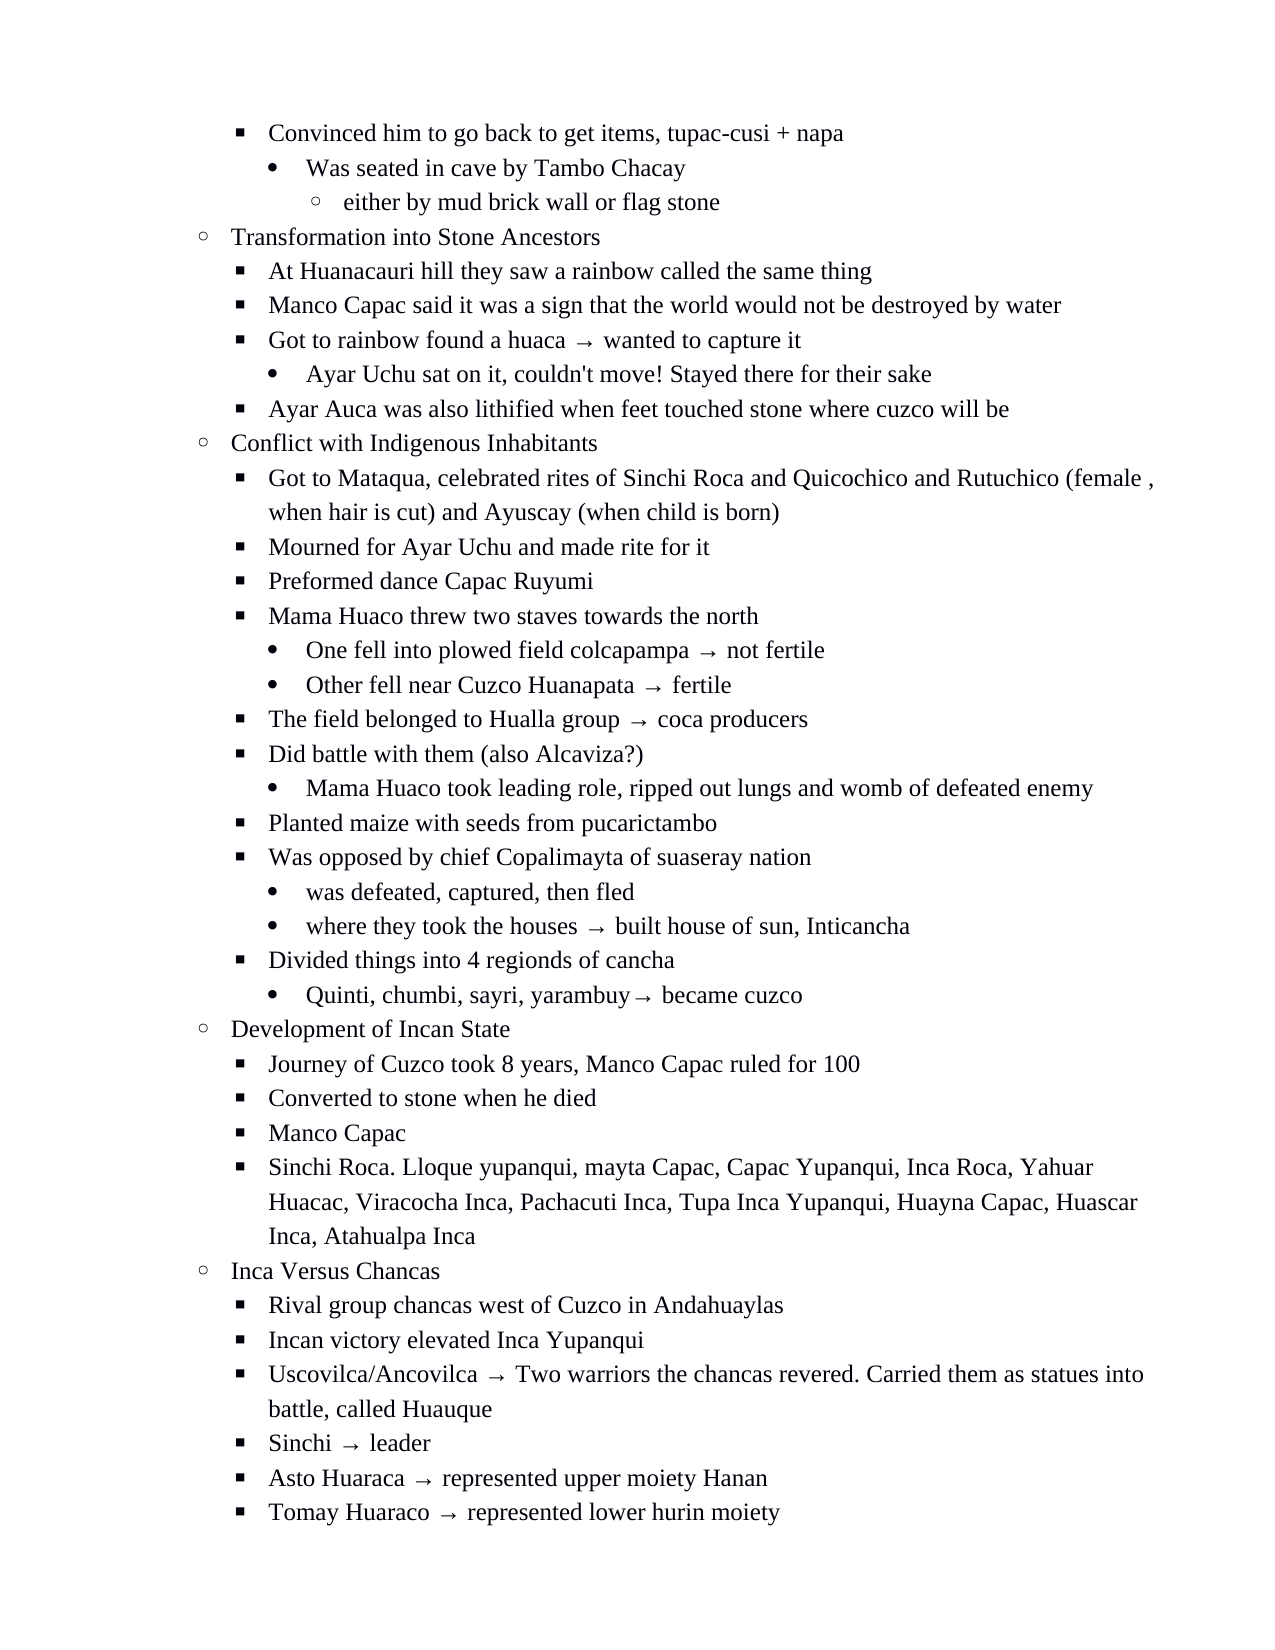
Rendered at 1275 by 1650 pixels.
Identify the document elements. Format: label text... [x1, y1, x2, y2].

list Was seated in cave by Tambo Chacay [268, 153, 1157, 181]
list Did battle with them (also Alcaviza?) [231, 739, 1157, 767]
list Got to rainbow found a huaca → wanted to capture it [231, 325, 1157, 354]
list Conflict with Indigenous Inhabitants [193, 428, 1157, 457]
list Manco Capac [231, 1118, 1157, 1147]
list Asto Huaraca → represented upper moiety Hanan [231, 1463, 1157, 1492]
list Manco Capac said it was a sign that the world would not be destroyed by water [231, 291, 1157, 319]
list Ayar Auca was also lithified when feet touched stone where cuzco will be [231, 394, 1157, 423]
list Divided things into 4 regionds of cancha [231, 946, 1157, 974]
list was defeated, captured, then fled [268, 877, 1157, 905]
list Mama Huaco threw two staves towards the north [231, 601, 1157, 629]
list either by mud brick wall or flag stone [306, 187, 1157, 216]
list where they took the houses → built house of sun, Inticancha [268, 911, 1157, 940]
list Inca Versus Chancas [193, 1256, 1157, 1285]
list Tomay Huaraco → represented lower hurin moiety [231, 1497, 1157, 1526]
list Sinchi → leader [231, 1428, 1157, 1457]
list Uscovilca/Ancovilca → Two warriors the chancas revered. Carried them as statues into battle, called Huauque [231, 1359, 1157, 1423]
list Preformed dance Capac Ruyumi [231, 566, 1157, 595]
list Other fell near Cuzco Huanapata → fertile [268, 670, 1157, 698]
list Convinced him to go back to get items, tupac-cusi + napa [231, 118, 1157, 147]
list Transformation into Stone Ancestors [193, 222, 1157, 250]
list Mama Huaco took leading role, ripped out lungs and womb of defeated enemy [268, 773, 1157, 802]
list Quinti, chumbi, sayri, yarambuy→ became cuzco [268, 980, 1157, 1009]
list Got to Mataqua, celebrated rites of Sinchi Roca and Quicochico and Rutuchico (female , when hair is cut) and Ayuscay (when child is born) [231, 463, 1157, 526]
list Converted to stone when he died [231, 1083, 1157, 1112]
list One fell into plowed field colcapampa → not fertile [268, 635, 1157, 664]
list Planted maize with seeds from pucarictambo [231, 808, 1157, 836]
list At Huanacauri hill they saw a rainbow called the same thing [231, 256, 1157, 285]
list Journey of Cuzco took 8 years, Manco Capac ruled for 100 [231, 1049, 1157, 1078]
list Development of Incan State [193, 1014, 1157, 1043]
list The field belonged to Hualla group → coca producers [231, 704, 1157, 733]
list Rival group chancas west of Cuzco in Andahuaylas [231, 1290, 1157, 1319]
list Mourned for Ayar Uchu and made rite for it [231, 532, 1157, 561]
list Ayar Uchu sat on it, couldn't move! Stayed there for their sake [268, 359, 1157, 388]
list Sinchi Roca. Lloque yupanqui, mayta Capac, Capac Yupanqui, Inca Roca, Yahuar Huacac, Viracocha Inca, Pachacuti Inca, Tupa Inca Yupanqui, Huayna Capac, Huascar Inca, Atahualpa Inca [231, 1152, 1157, 1250]
list Incan victory elevated Inca Yupanqui [231, 1325, 1157, 1354]
list Was opposed by chief Copalimayta of suaseray nation [231, 842, 1157, 871]
